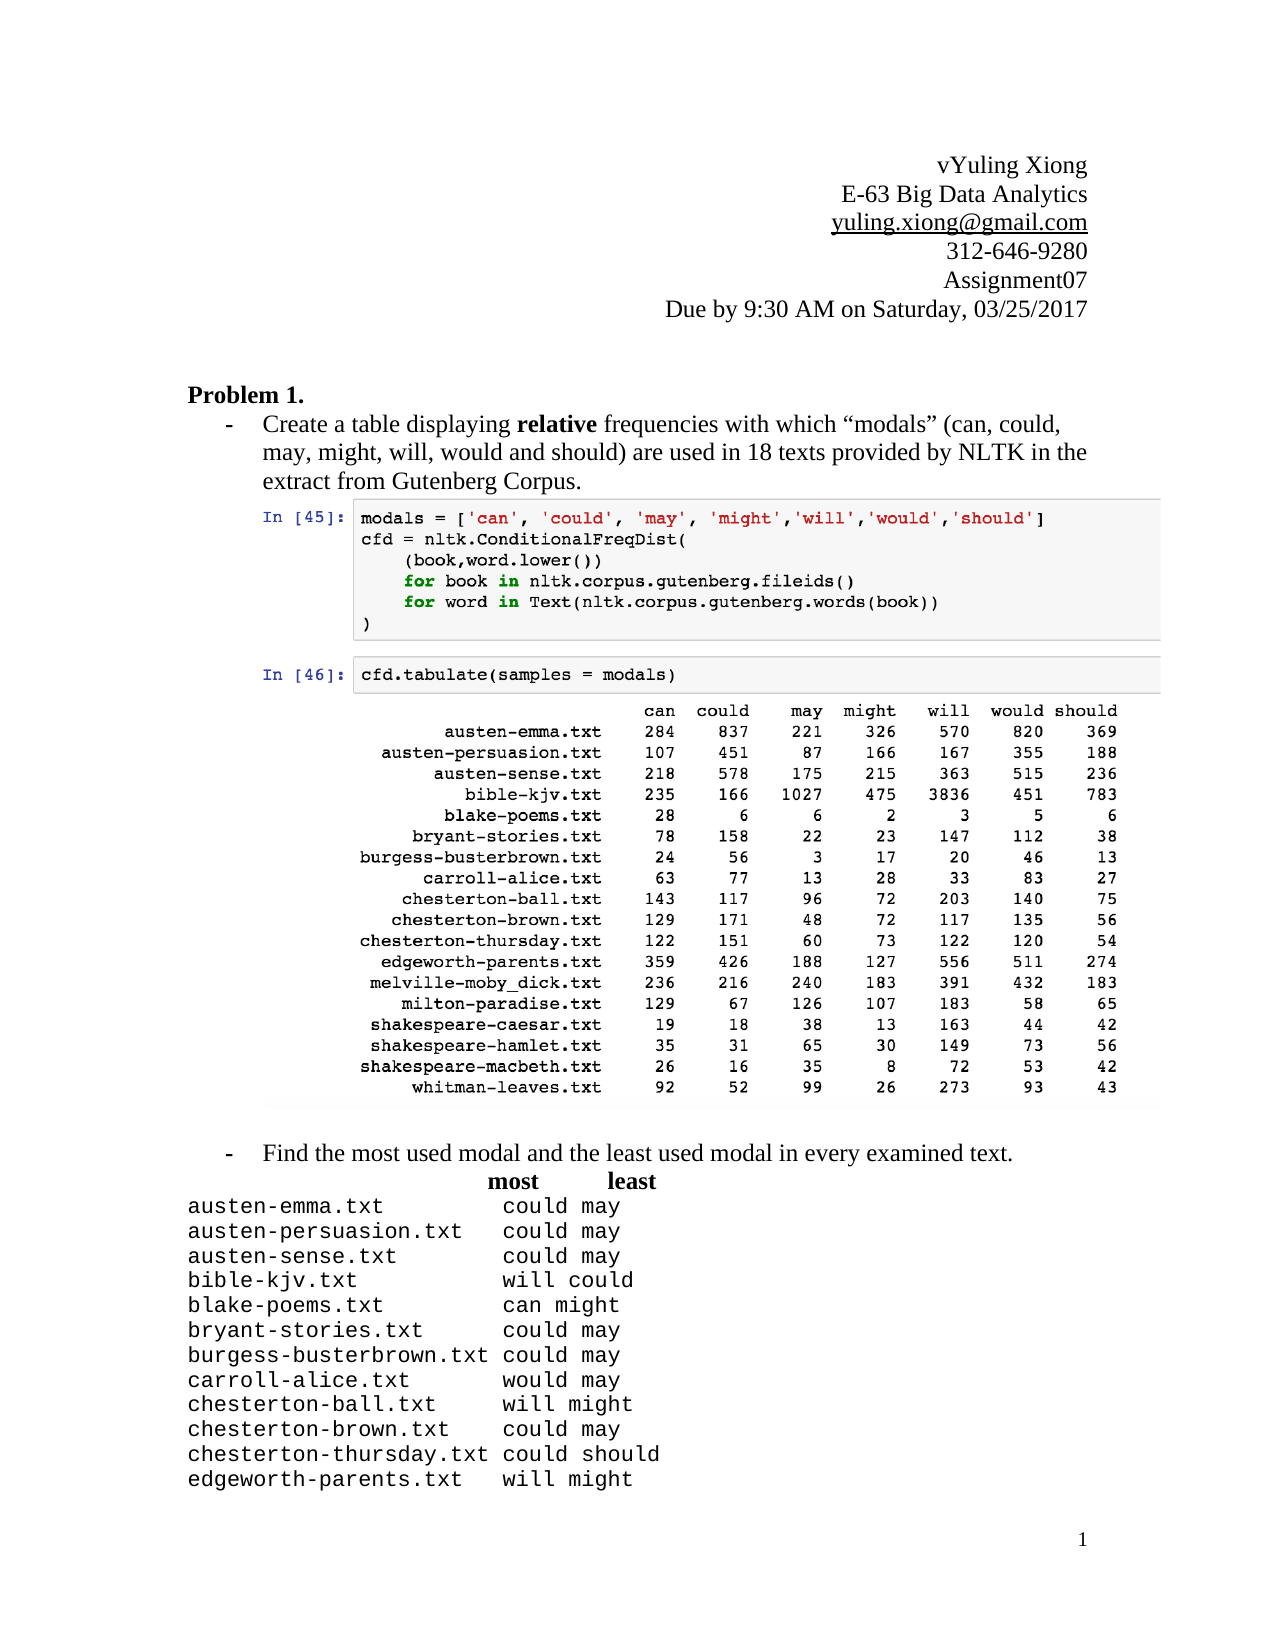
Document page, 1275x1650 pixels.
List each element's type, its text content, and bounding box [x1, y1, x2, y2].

list Create a table displaying relative frequencies with which “modals” (can, could, may, might, will, would and should) are used in 18 texts provided by NLTK in the extract from Gutenberg Corpus. [225, 409, 1087, 495]
text chesterton-brown.txt could may [187, 1418, 1087, 1443]
subtitle Due by 9:30 AM on Saturday, 03/25/2017 [337, 294, 1087, 322]
text burgess-busterbrown.txt could may [187, 1344, 1087, 1369]
text E-63 Big Data Analytics [187, 179, 1087, 207]
text chesterton-thursday.txt could should [187, 1443, 1087, 1468]
text Assignment07 [187, 265, 1087, 294]
text chesterton-ball.txt will might [187, 1393, 1087, 1418]
list Find the most used modal and the least used modal in every examined text. [225, 1138, 1087, 1166]
text Problem 1. [187, 380, 1087, 409]
text carroll-alice.txt would may [187, 1369, 1087, 1393]
text edgeworth-parents.txt will might [187, 1468, 1087, 1493]
text vYuling Xiong [187, 150, 1087, 179]
text 312-646-9280 [187, 236, 1087, 265]
text bible-kjv.txt will could [187, 1269, 1087, 1294]
text austen-sense.txt could may [187, 1245, 1087, 1269]
text austen-persuasion.txt could may [187, 1220, 1087, 1245]
picture [262, 495, 1161, 1109]
text blake-poems.txt can might [187, 1294, 1087, 1319]
text austen-emma.txt could may [187, 1195, 1087, 1220]
text bryant-stories.txt could may [187, 1319, 1087, 1344]
text most least [187, 1166, 1087, 1195]
text yuling.xiong@gmail.com [187, 207, 1087, 236]
